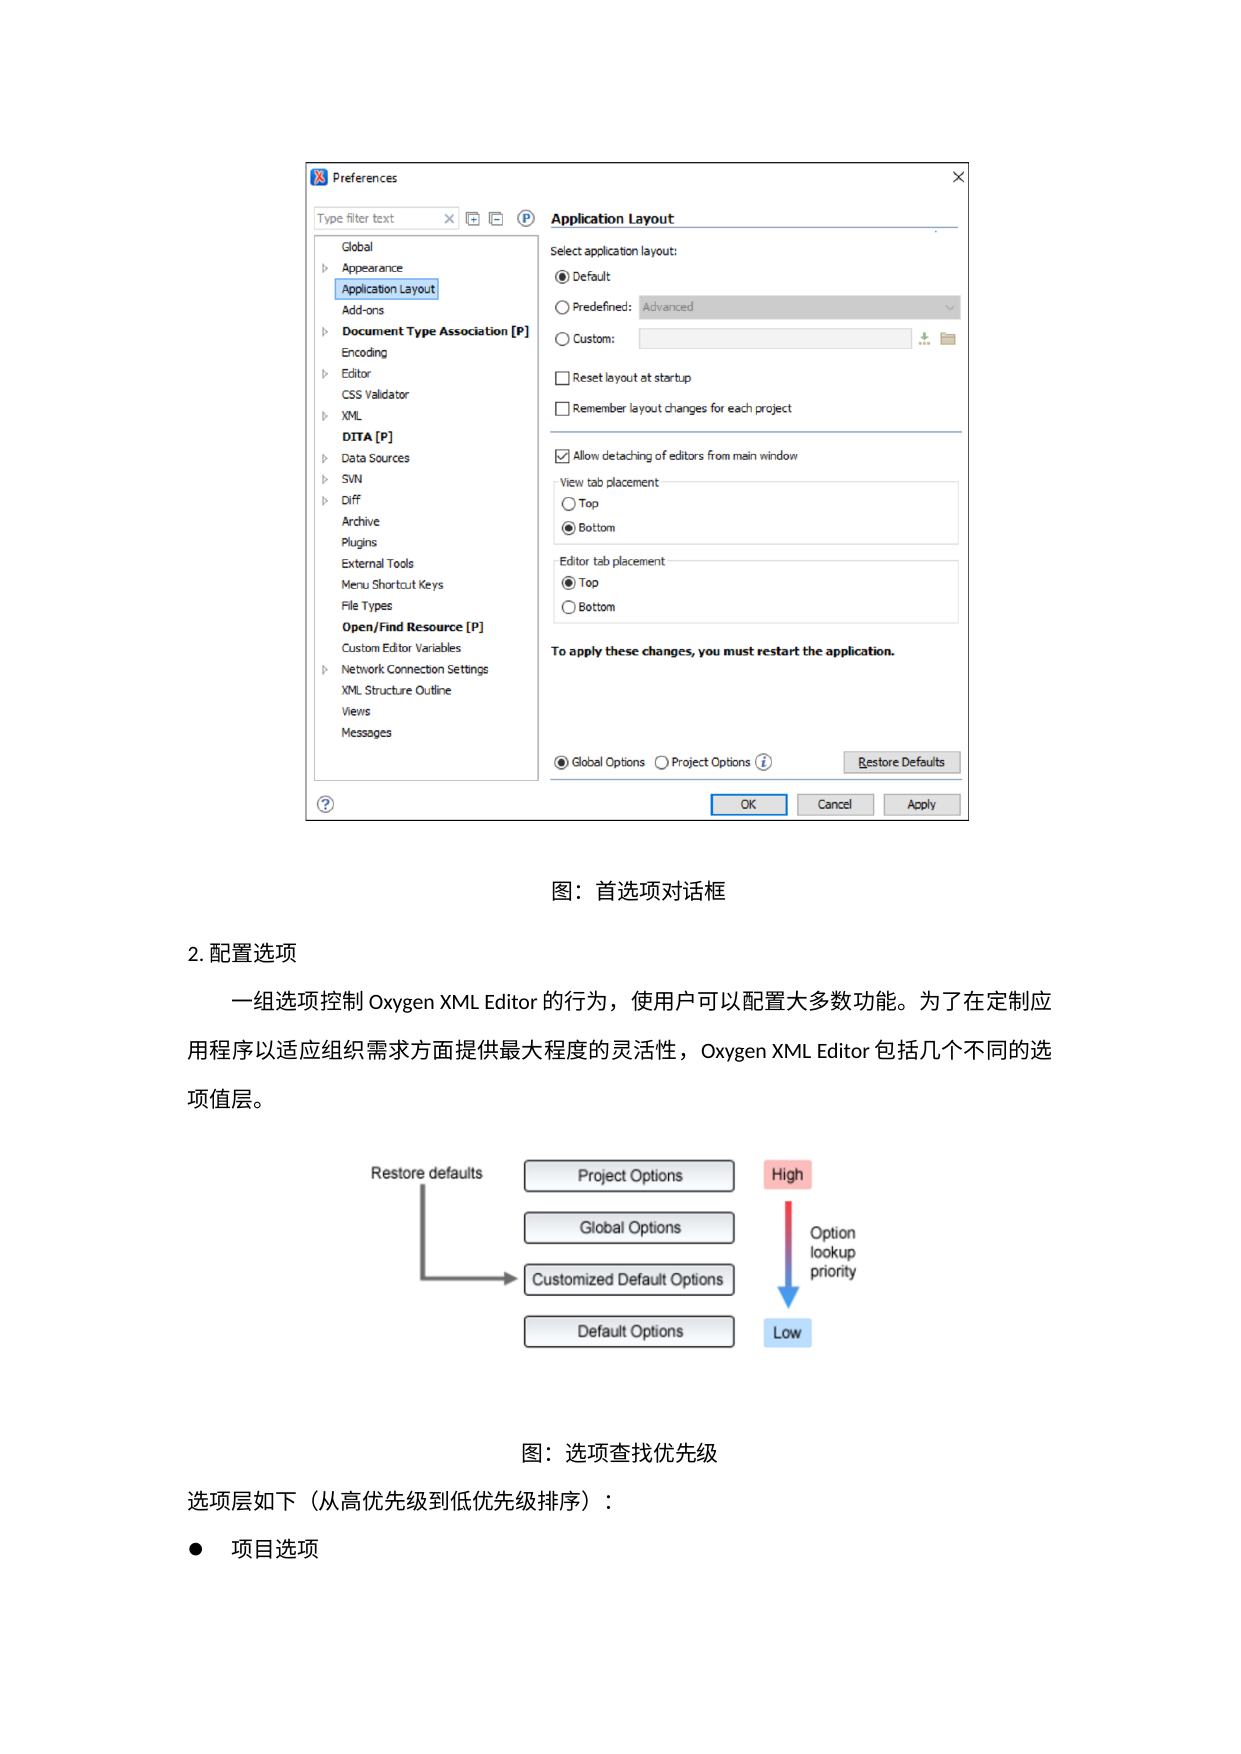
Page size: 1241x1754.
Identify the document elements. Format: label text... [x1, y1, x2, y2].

list 一组选项控制Oxygen XML Editor的行为，使用户可以配置大多数功能。为了在定制应用程序以适应组织需求方面提供最大程度的灵活性，Oxygen XML Editor包括几个不同的选项值层。 [187, 984, 1053, 1114]
list 配置选项 [187, 935, 1053, 968]
picture [305, 162, 973, 824]
list 图：首选项对话框 [225, 874, 1053, 906]
list 选项层如下（从高优先级到低优先级排序）： [187, 1484, 1053, 1516]
list 图：选项查找优先级 [187, 1435, 1053, 1468]
picture [335, 1129, 905, 1392]
list 项目选项 [187, 1532, 1053, 1564]
